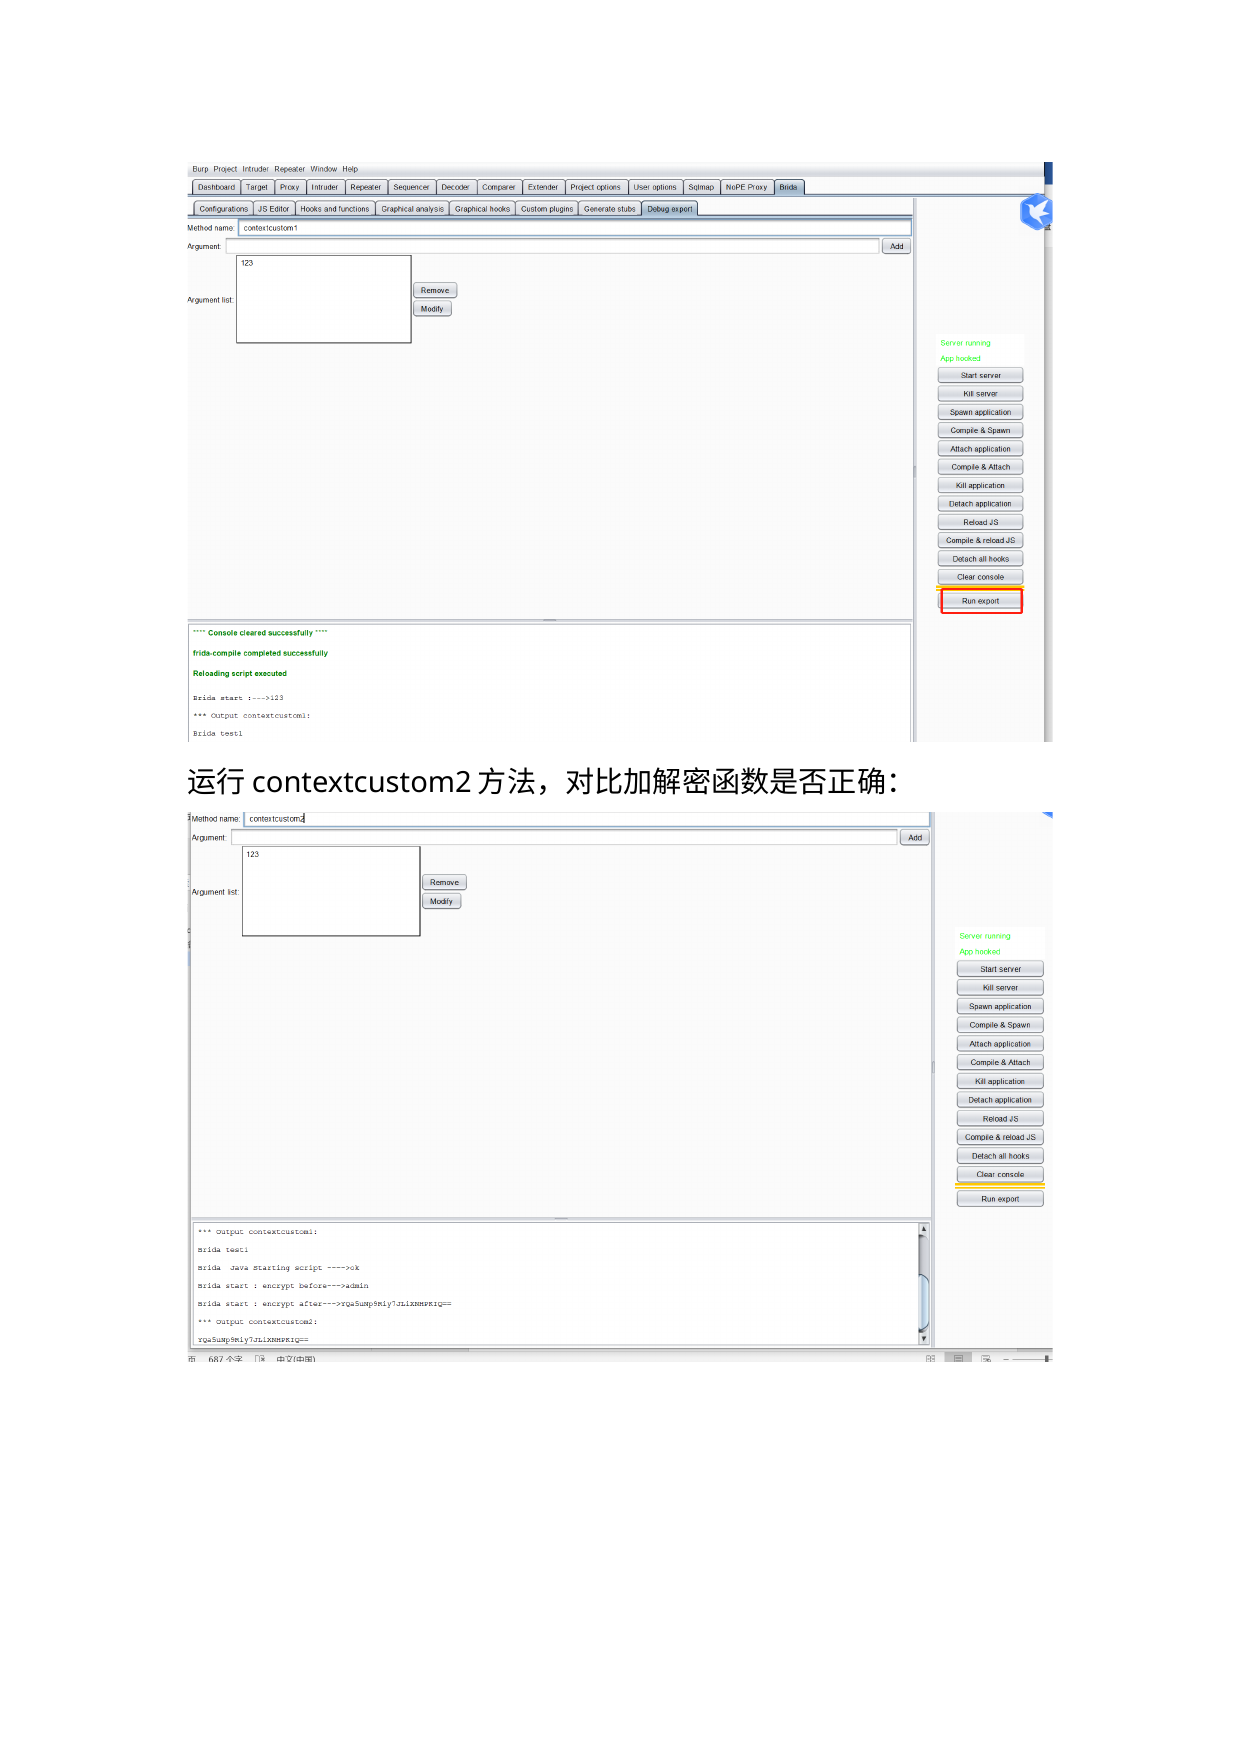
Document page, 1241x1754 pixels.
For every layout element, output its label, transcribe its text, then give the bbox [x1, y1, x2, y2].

text 运行contextcustom2方法，对比加解密函数是否正确： [187, 747, 1053, 812]
picture [187, 162, 1053, 742]
picture [187, 812, 1053, 1362]
